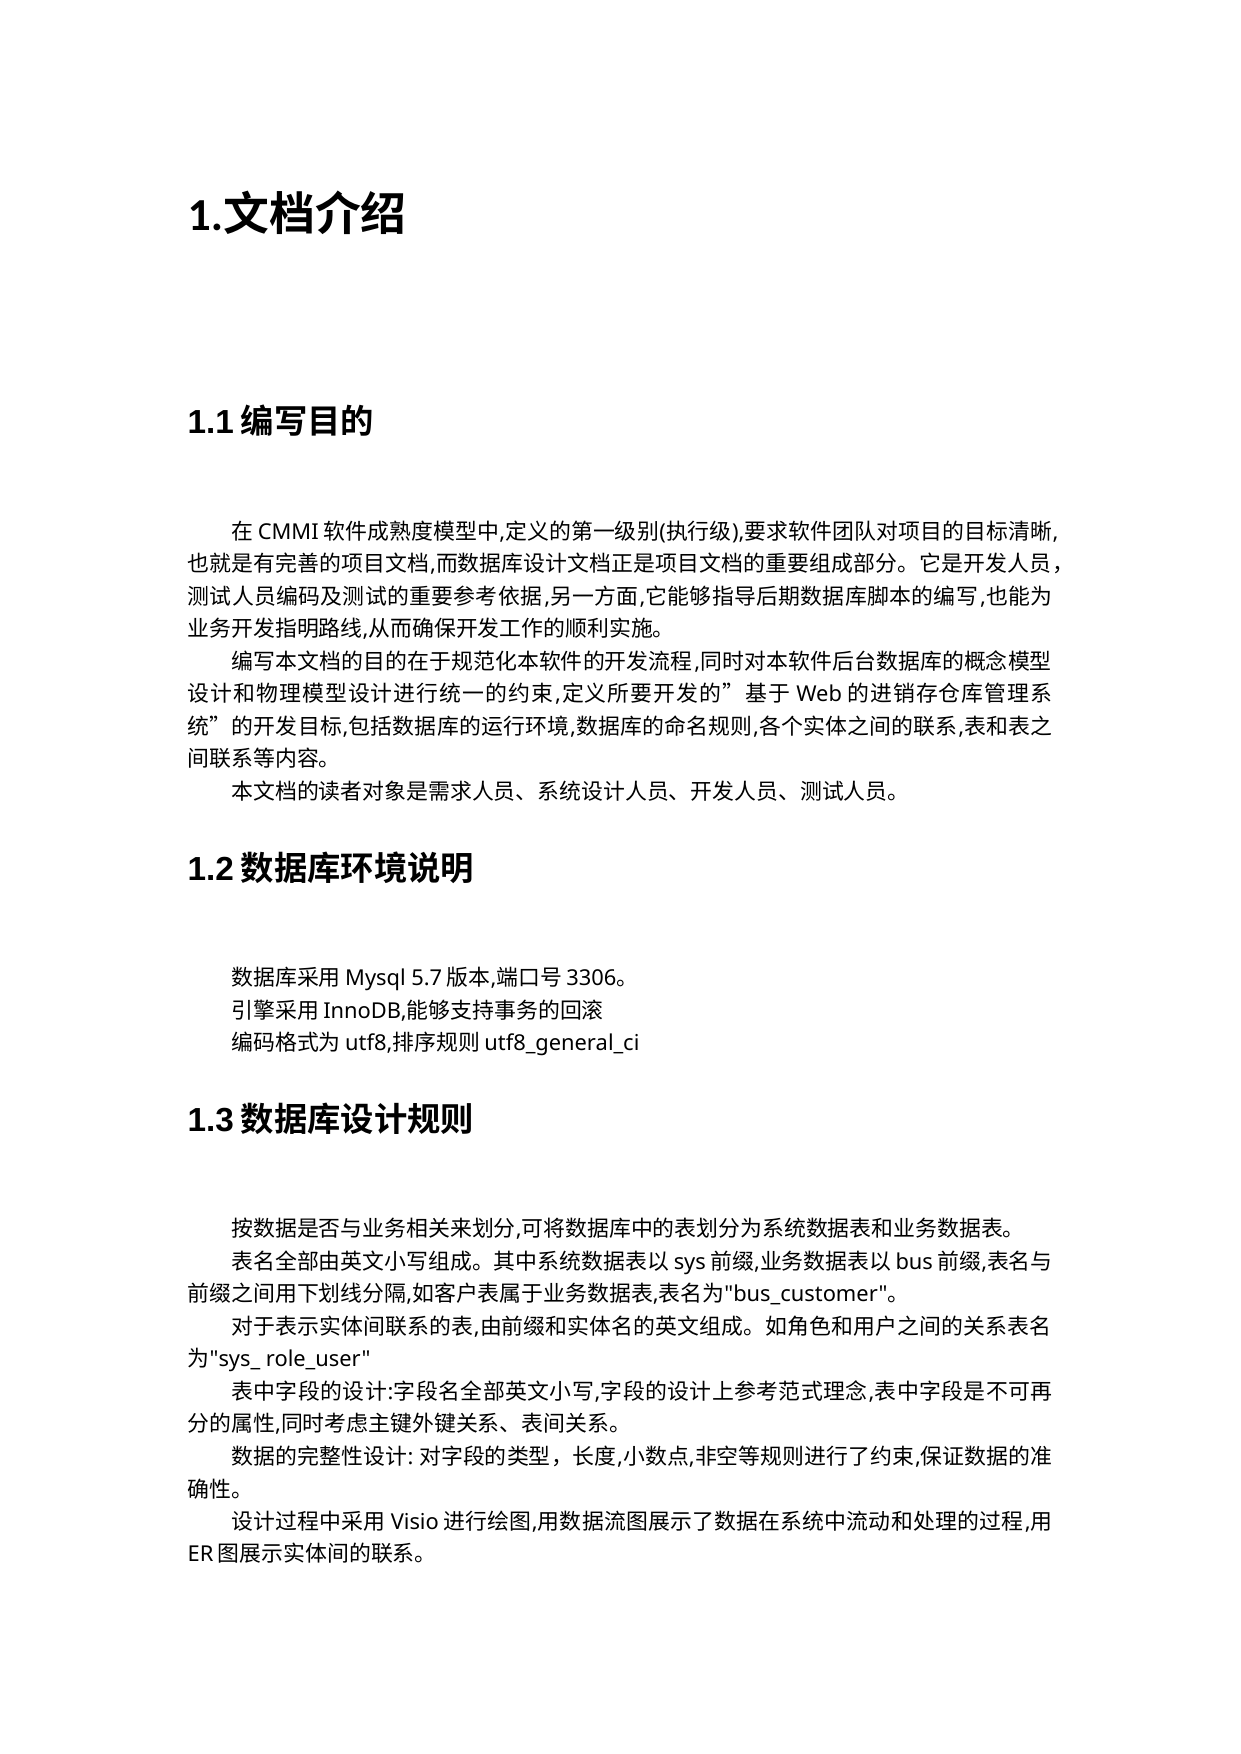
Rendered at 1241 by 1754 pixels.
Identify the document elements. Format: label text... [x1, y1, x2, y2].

subtitle 1.1编写目的 [187, 387, 1053, 452]
text 引擎采用InnoDB,能够支持事务的回滚 [187, 992, 1053, 1025]
text 编码格式为utf8,排序规则utf8_general_ci [187, 1025, 1053, 1057]
text 表名全部由英文小写组成。其中系统数据表以sys前缀,业务数据表以bus前缀,表名与前缀之间用下划线分隔,如客户表属于业务数据表,表名为"bus_customer"。 [187, 1244, 1053, 1309]
text 表中字段的设计:字段名全部英文小写,字段的设计上参考范式理念,表中字段是不可再分的属性,同时考虑主键外键关系、表间关系。 [187, 1374, 1053, 1439]
text 数据的完整性设计: 对字段的类型，长度,小数点,非空等规则进行了约束,保证数据的准确性。 [187, 1439, 1053, 1504]
text 对于表示实体间联系的表,由前缀和实体名的英文组成。如角色和用户之间的关系表名为"sys_ role_user" [187, 1309, 1053, 1374]
subtitle 1.2数据库环境说明 [187, 833, 1053, 898]
subtitle 1.3数据库设计规则 [187, 1084, 1053, 1149]
text 设计过程中采用Visio进行绘图,用数据流图展示了数据在系统中流动和处理的过程,用ER图展示实体间的联系。 [187, 1504, 1053, 1569]
text 编写本文档的目的在于规范化本软件的开发流程,同时对本软件后台数据库的概念模型设计和物理模型设计进行统一的约束,定义所要开发的”基于Web的进销存仓库管理系统”的开发目标,包括数据库的运行环境,数据库的命名规则,各个实体之间的联系,表和表之间联系等内容。 [187, 643, 1053, 773]
text 本文档的读者对象是需求人员、系统设计人员、开发人员、测试人员。 [187, 773, 1053, 806]
text 数据库采用Mysql 5.7版本,端口号3306。 [187, 960, 1053, 992]
subtitle 1.文档介绍 [187, 162, 1053, 259]
text 在CMMI软件成熟度模型中,定义的第一级别(执行级),要求软件团队对项目的目标清晰,也就是有完善的项目文档,而数据库设计文档正是项目文档的重要组成部分。它是开发人员，测试人员编码及测试的重要参考依据,另一方面,它能够指导后期数据库脚本的编写,也能为业务开发指明路线,从而确保开发工作的顺利实施。 [187, 513, 1053, 643]
text 按数据是否与业务相关来划分,可将数据库中的表划分为系统数据表和业务数据表。 [187, 1211, 1053, 1244]
